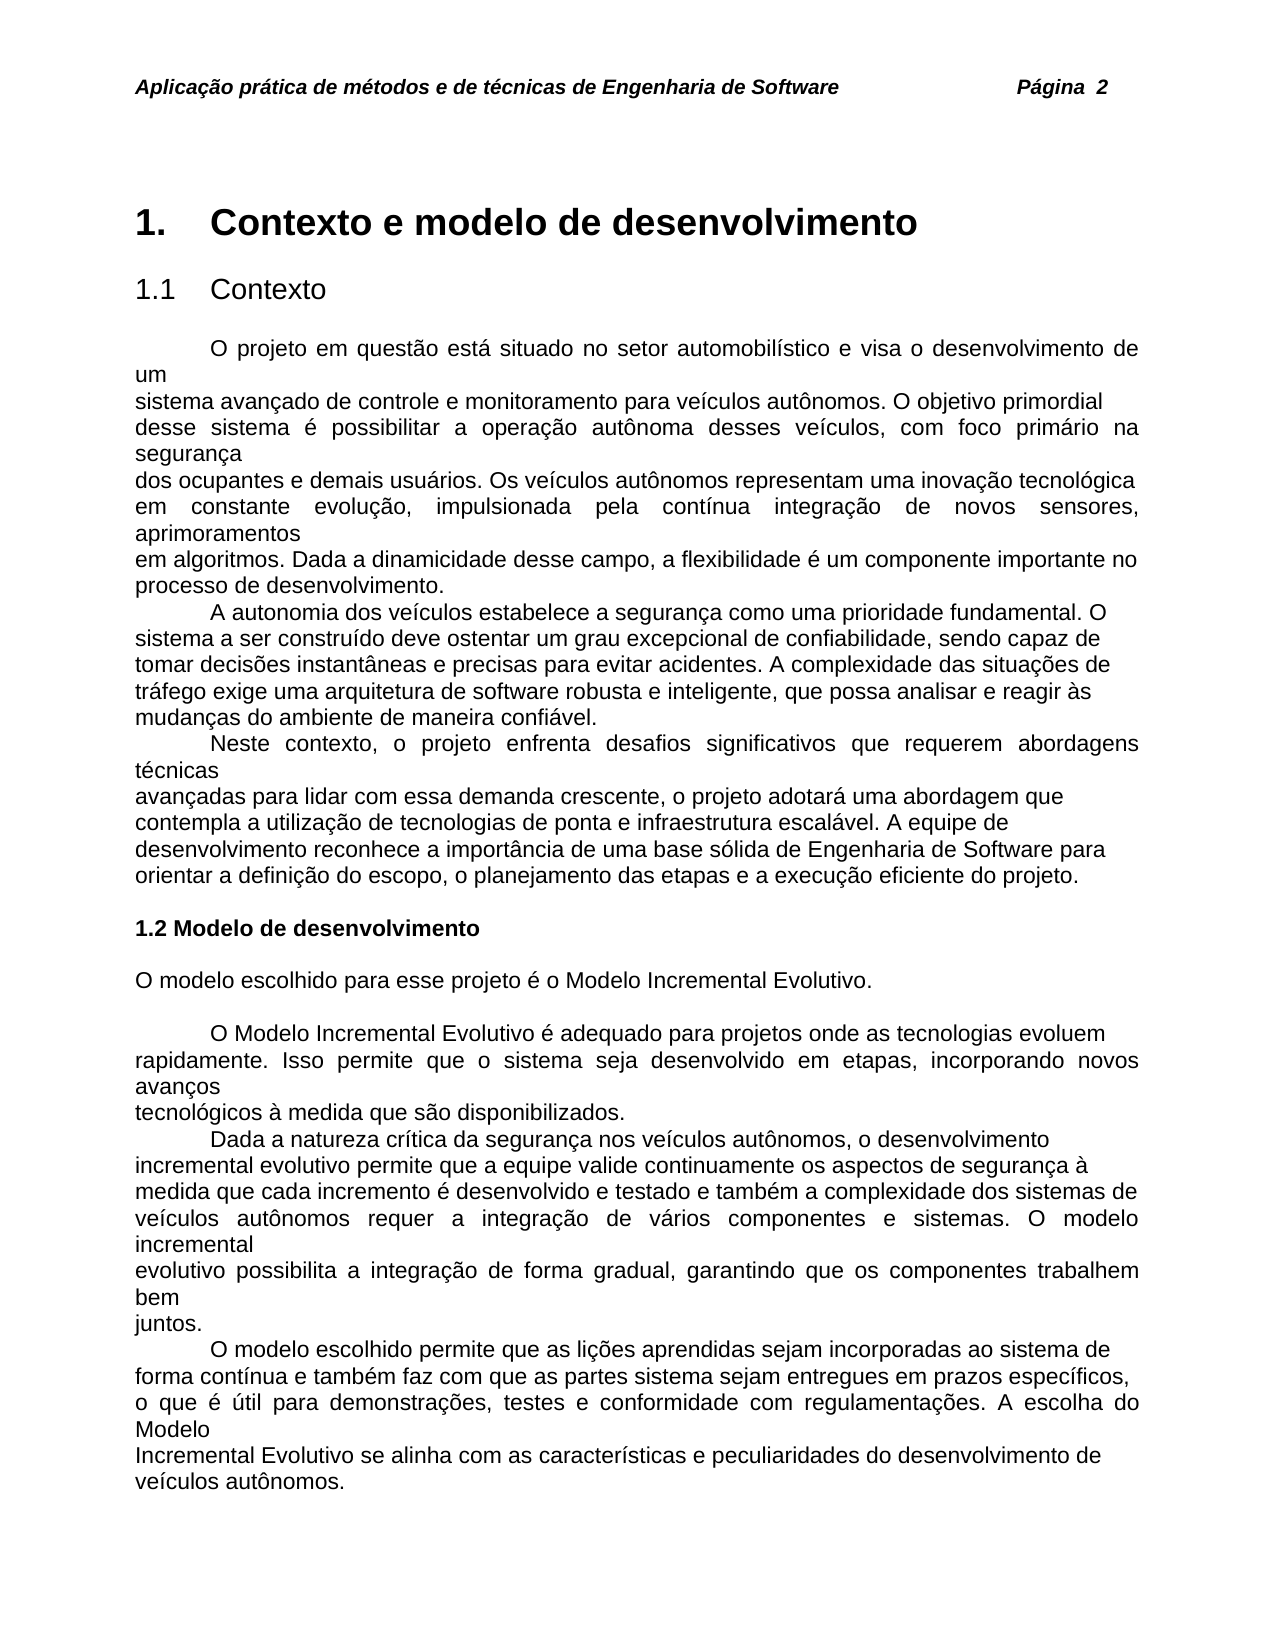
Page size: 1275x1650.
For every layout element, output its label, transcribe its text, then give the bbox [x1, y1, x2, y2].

text mudanças do ambiente de maneira confiável. [135, 704, 1140, 730]
text Incremental Evolutivo se alinha com as características e peculiaridades do desenvolvimento de [135, 1442, 1140, 1468]
subtitle Contexto e modelo de desenvolvimento [135, 200, 1140, 243]
text A autonomia dos veículos estabelece a segurança como uma prioridade fundamental. O [135, 598, 1140, 625]
text avançadas para lidar com essa demanda crescente, o projeto adotará uma abordagem que [135, 783, 1140, 809]
subtitle Contexto [135, 272, 1140, 306]
text sistema a ser construído deve ostentar um grau excepcional de confiabilidade, sendo capaz de [135, 625, 1140, 651]
text O projeto em questão está situado no setor automobilístico e visa o desenvolvimento de um [135, 335, 1140, 388]
text processo de desenvolvimento. [135, 572, 1140, 598]
text rapidamente. Isso permite que o sistema seja desenvolvido em etapas, incorporando novos avanços [135, 1047, 1140, 1099]
text medida que cada incremento é desenvolvido e testado e também a complexidade dos sistemas de [135, 1178, 1140, 1205]
text tráfego exige uma arquitetura de software robusta e inteligente, que possa analisar e reagir às [135, 678, 1140, 704]
text O modelo escolhido para esse projeto é o Modelo Incremental Evolutivo. [135, 967, 1140, 994]
text veículos autônomos requer a integração de vários componentes e sistemas. O modelo incremental [135, 1205, 1140, 1257]
text dos ocupantes e demais usuários. Os veículos autônomos representam uma inovação tecnológica [135, 467, 1140, 493]
text desse sistema é possibilitar a operação autônoma desses veículos, com foco primário na segurança [135, 414, 1140, 467]
text em algoritmos. Dada a dinamicidade desse campo, a flexibilidade é um componente importante no [135, 546, 1140, 572]
text tecnológicos à medida que são disponibilizados. [135, 1099, 1140, 1126]
text veículos autônomos. [135, 1468, 1140, 1494]
text em constante evolução, impulsionada pela contínua integração de novos sensores, aprimoramentos [135, 493, 1140, 546]
text orientar a definição do escopo, o planejamento das etapas e a execução eficiente do projeto. [135, 862, 1140, 888]
text sistema avançado de controle e monitoramento para veículos autônomos. O objetivo primordial [135, 388, 1140, 414]
text o que é útil para demonstrações, testes e conformidade com regulamentações. A escolha do Modelo [135, 1389, 1140, 1442]
text forma contínua e também faz com que as partes sistema sejam entregues em prazos específicos, [135, 1363, 1140, 1389]
text juntos. [135, 1310, 1140, 1336]
text Neste contexto, o projeto enfrenta desafios significativos que requerem abordagens técnicas [135, 730, 1140, 783]
text contempla a utilização de tecnologias de ponta e infraestrutura escalável. A equipe de [135, 809, 1140, 836]
text 1.2 Modelo de desenvolvimento [135, 915, 1140, 941]
text evolutivo possibilita a integração de forma gradual, garantindo que os componentes trabalhem bem [135, 1257, 1140, 1310]
text incremental evolutivo permite que a equipe valide continuamente os aspectos de segurança à [135, 1152, 1140, 1178]
text O Modelo Incremental Evolutivo é adequado para projetos onde as tecnologias evoluem [135, 1020, 1140, 1047]
text tomar decisões instantâneas e precisas para evitar acidentes. A complexidade das situações de [135, 651, 1140, 678]
text Dada a natureza crítica da segurança nos veículos autônomos, o desenvolvimento [135, 1126, 1140, 1152]
text O modelo escolhido permite que as lições aprendidas sejam incorporadas ao sistema de [135, 1336, 1140, 1363]
text desenvolvimento reconhece a importância de uma base sólida de Engenharia de Software para [135, 836, 1140, 862]
